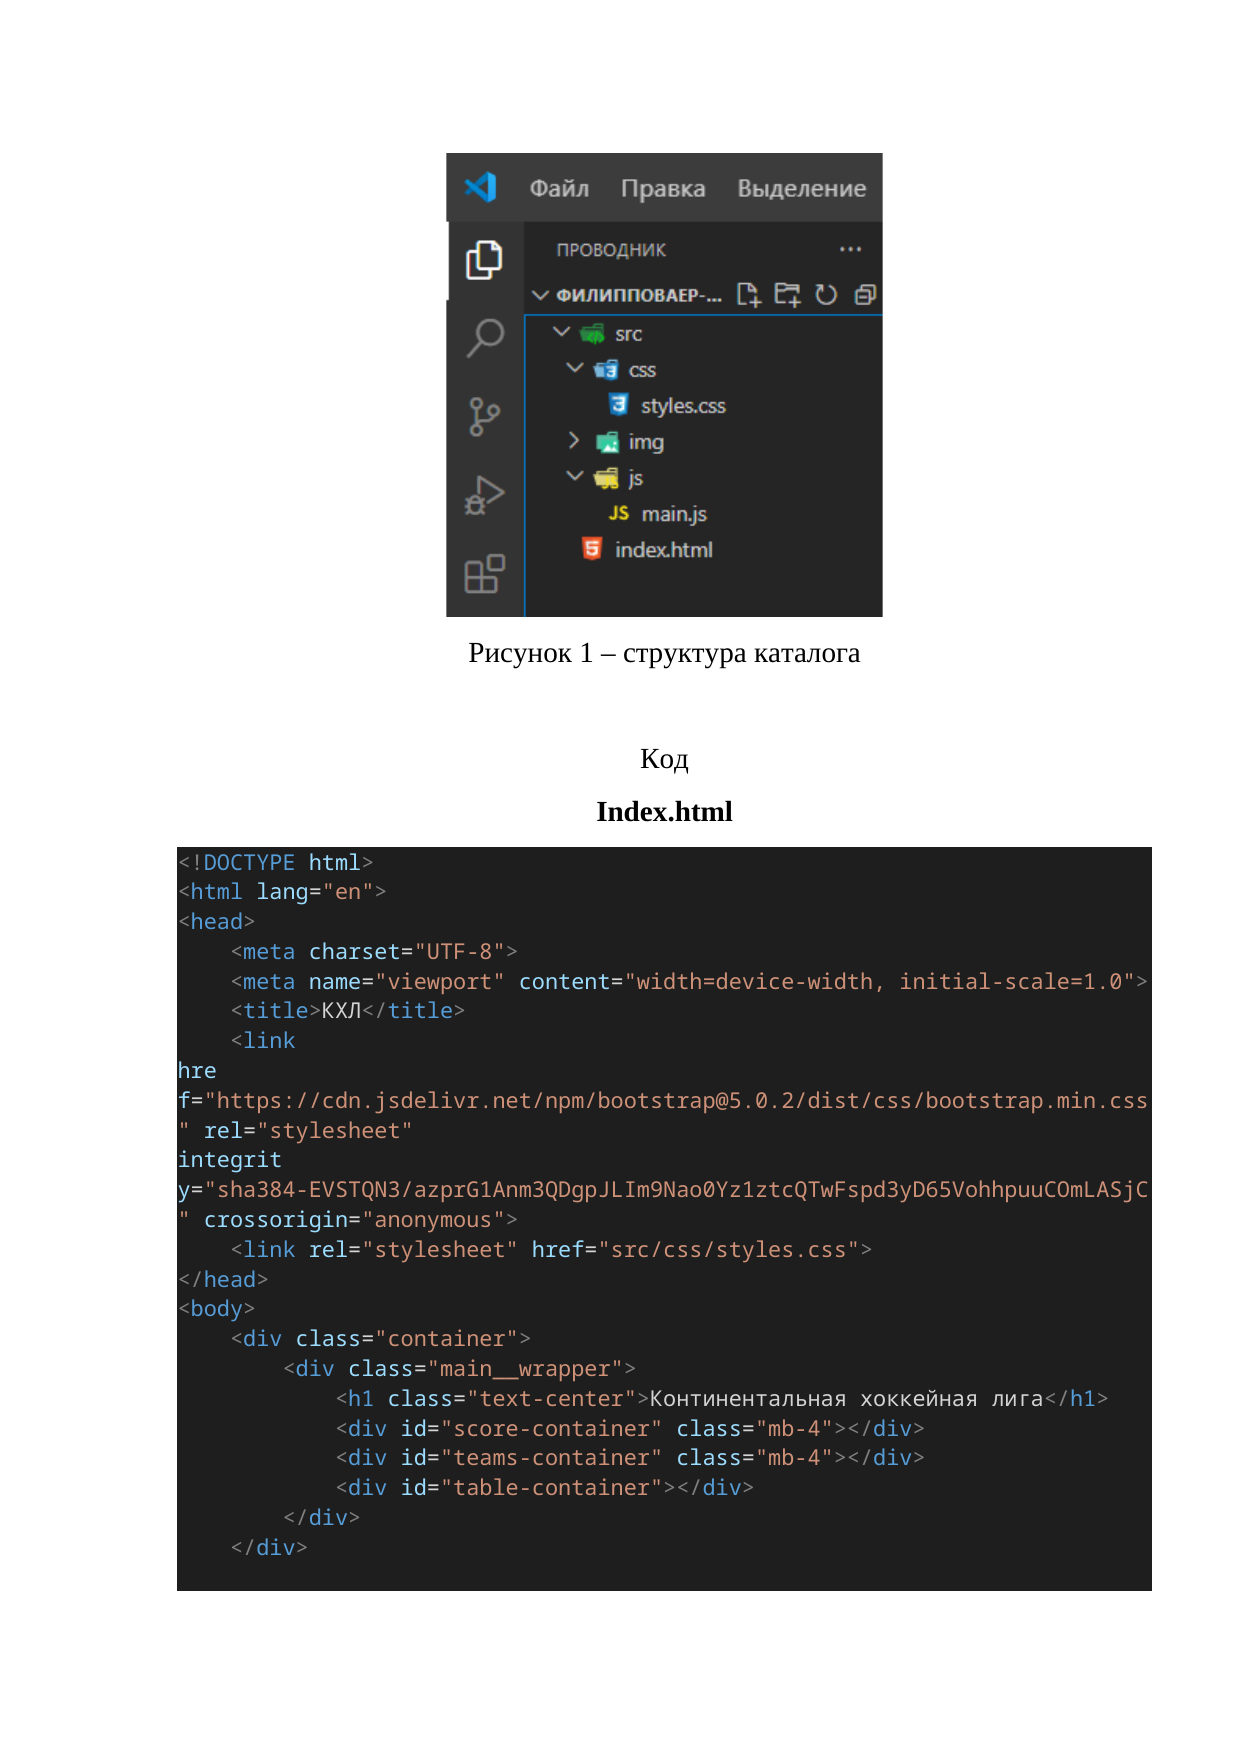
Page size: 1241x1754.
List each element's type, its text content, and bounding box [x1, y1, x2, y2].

text Код [177, 741, 1152, 774]
text <h1 class="text-center">Континентальная хоккейная лига</h1> [177, 1383, 1152, 1413]
text </div> [177, 1502, 1152, 1532]
text <link href="https://cdn.jsdelivr.net/npm/bootstrap@5.0.2/dist/css/bootstrap.min.css" rel="stylesheet" integrity="sha384-EVSTQN3/azprG1Anm3QDgpJLIm9Nao0Yz1ztcQTwFspd3yD65VohhpuuCOmLASjC" crossorigin="anonymous"> [177, 1025, 1152, 1234]
text <body> [177, 1293, 1152, 1323]
text <div id="table-container"></div> [177, 1472, 1152, 1502]
text <!DOCTYPE html> [177, 847, 1152, 876]
text <div id="teams-container" class="mb-4"></div> [177, 1442, 1152, 1472]
text Рисунок 1 – структура каталога [177, 635, 1152, 669]
text <html lang="en"> [177, 876, 1152, 906]
text <div id="score-container" class="mb-4"></div> [177, 1413, 1152, 1442]
text <title>КХЛ</title> [177, 996, 1152, 1025]
text <div class="container"> [177, 1323, 1152, 1353]
picture [446, 153, 883, 617]
text <meta charset="UTF-8"> [177, 936, 1152, 966]
text Index.html [177, 794, 1152, 827]
text </div> [177, 1532, 1152, 1562]
text <meta name="viewport" content="width=device-width, initial-scale=1.0"> [177, 966, 1152, 996]
text <head> [177, 906, 1152, 936]
text <div class="main__wrapper"> [177, 1353, 1152, 1383]
text <link rel="stylesheet" href="src/css/styles.css"> [177, 1234, 1152, 1264]
text </head> [177, 1264, 1152, 1293]
